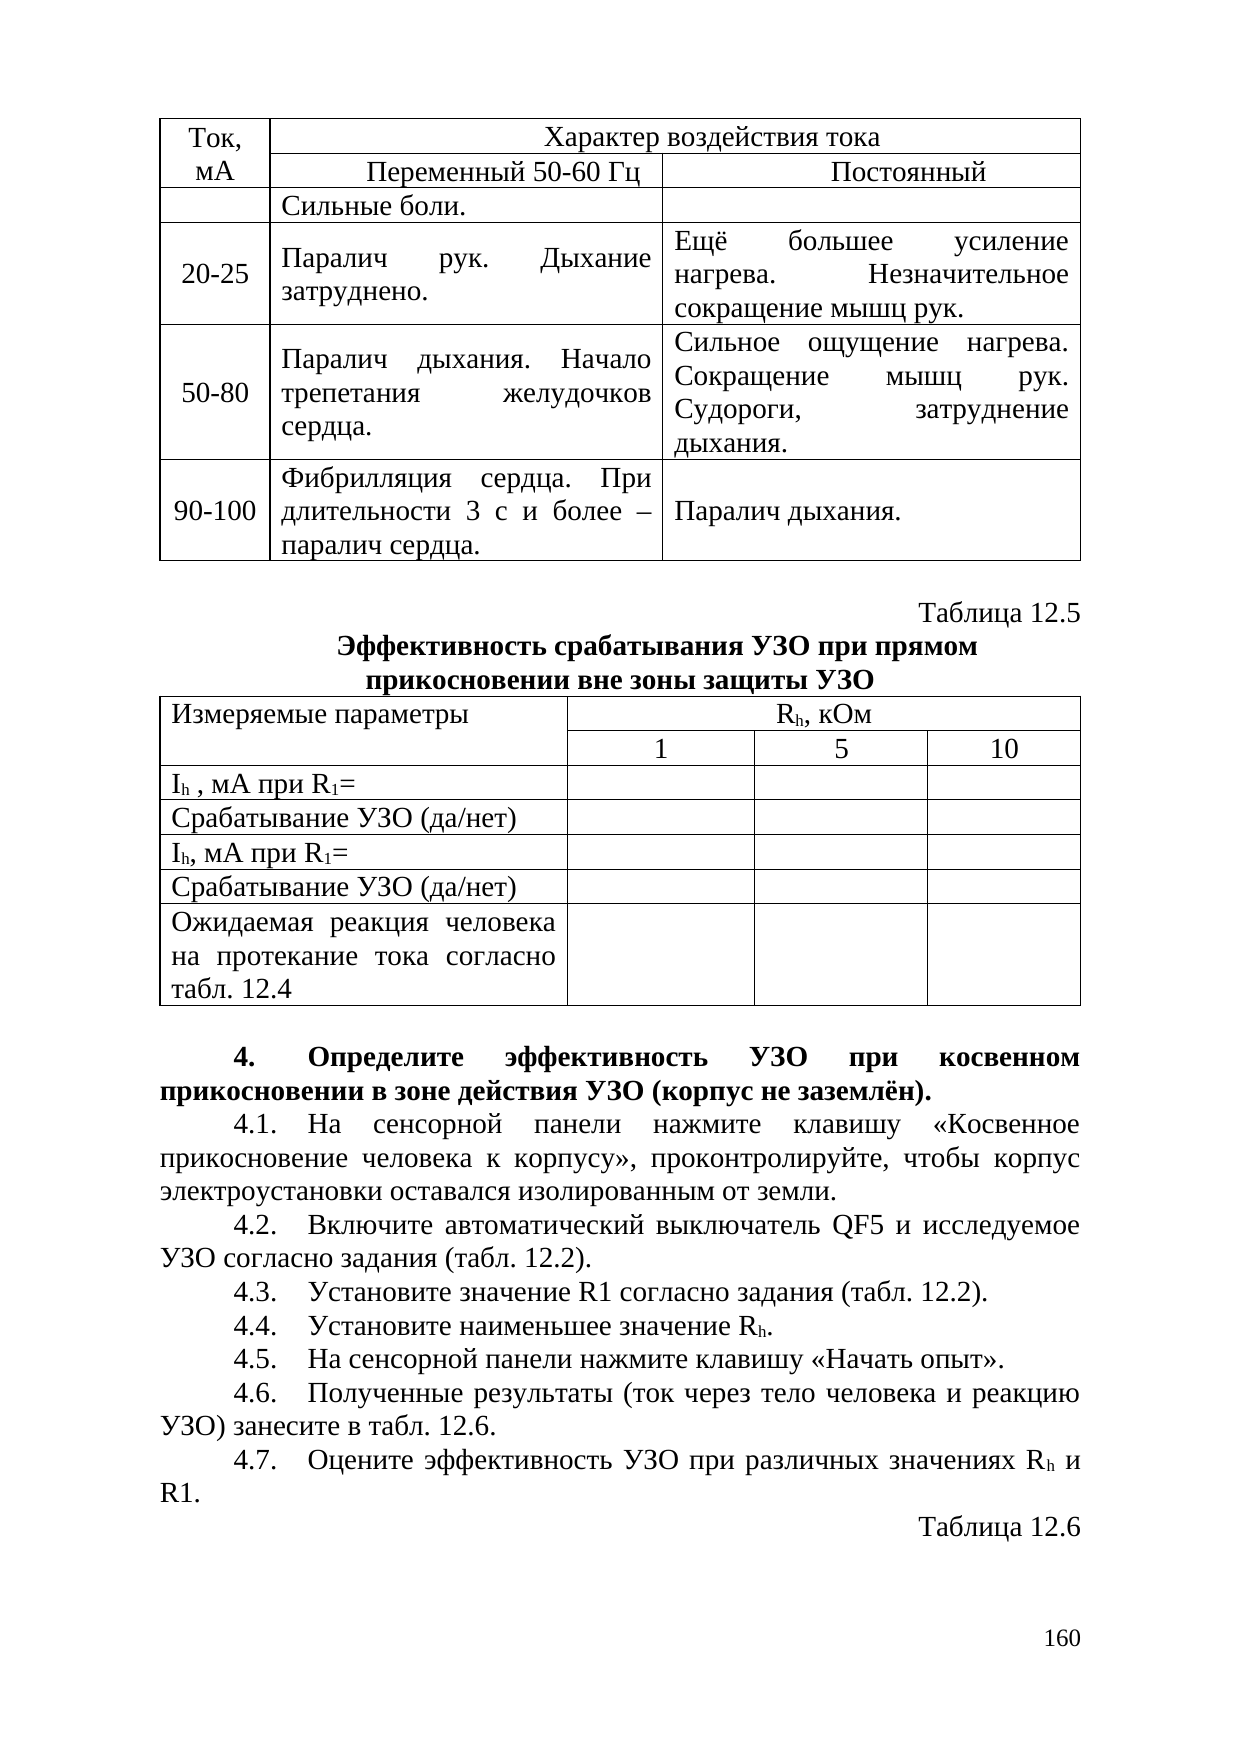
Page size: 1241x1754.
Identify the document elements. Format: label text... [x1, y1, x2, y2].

list Включите автоматический выключатель QF5 и исследуемое УЗО согласно задания (табл. 12.2). [159, 1207, 1081, 1274]
list На сенсорной панели нажмите клавишу «Косвенное прикосновение человека к корпусу», проконтролируйте, чтобы корпус электроустановки оставался изолированным от земли. [159, 1106, 1081, 1207]
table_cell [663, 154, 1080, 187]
list Установите значение R1 согласно задания (табл. 12.2). [159, 1274, 1081, 1308]
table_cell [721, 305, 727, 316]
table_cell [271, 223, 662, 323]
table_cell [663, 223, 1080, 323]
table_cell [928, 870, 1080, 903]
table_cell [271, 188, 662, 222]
list Установите наименьшее значение Rh. [159, 1308, 1081, 1341]
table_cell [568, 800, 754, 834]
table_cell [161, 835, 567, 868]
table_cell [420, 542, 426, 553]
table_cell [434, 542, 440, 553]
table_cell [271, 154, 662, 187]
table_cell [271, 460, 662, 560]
text Эффективность срабатывания УЗО при прямом прикосновении вне зоны защиты УЗО [159, 628, 1081, 696]
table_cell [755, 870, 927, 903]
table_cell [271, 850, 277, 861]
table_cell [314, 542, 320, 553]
list Оцените эффективность УЗО при различных значениях Rh и R1. [159, 1442, 1081, 1509]
text Таблица 12.5 [159, 595, 1081, 628]
list На сенсорной панели нажмите клавишу «Начать опыт». [159, 1341, 1081, 1375]
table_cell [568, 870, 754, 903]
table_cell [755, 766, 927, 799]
list Полученные результаты (ток через тело человека и реакцию УЗО) занесите в табл. 12.6. [159, 1375, 1081, 1442]
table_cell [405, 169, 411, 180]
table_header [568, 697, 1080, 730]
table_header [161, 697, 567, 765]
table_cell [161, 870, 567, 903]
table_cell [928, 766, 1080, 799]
list Определите эффективность УЗО при косвенном прикосновении в зоне действия УЗО (корпус не заземлён). [159, 1039, 1081, 1106]
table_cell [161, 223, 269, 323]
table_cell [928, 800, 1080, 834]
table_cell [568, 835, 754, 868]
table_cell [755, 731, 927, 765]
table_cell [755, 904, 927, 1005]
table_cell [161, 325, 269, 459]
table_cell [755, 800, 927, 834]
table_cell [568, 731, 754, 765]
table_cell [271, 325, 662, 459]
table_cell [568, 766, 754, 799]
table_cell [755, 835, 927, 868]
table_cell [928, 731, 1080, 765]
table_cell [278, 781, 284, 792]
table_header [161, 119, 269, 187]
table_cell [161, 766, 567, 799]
text Таблица 12.6 [159, 1509, 1081, 1542]
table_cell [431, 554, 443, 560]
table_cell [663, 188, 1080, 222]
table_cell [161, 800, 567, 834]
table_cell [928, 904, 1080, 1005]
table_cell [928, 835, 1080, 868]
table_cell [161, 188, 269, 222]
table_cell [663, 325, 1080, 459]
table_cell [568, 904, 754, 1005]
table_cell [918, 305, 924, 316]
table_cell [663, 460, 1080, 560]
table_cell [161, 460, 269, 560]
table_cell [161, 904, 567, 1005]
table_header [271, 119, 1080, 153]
